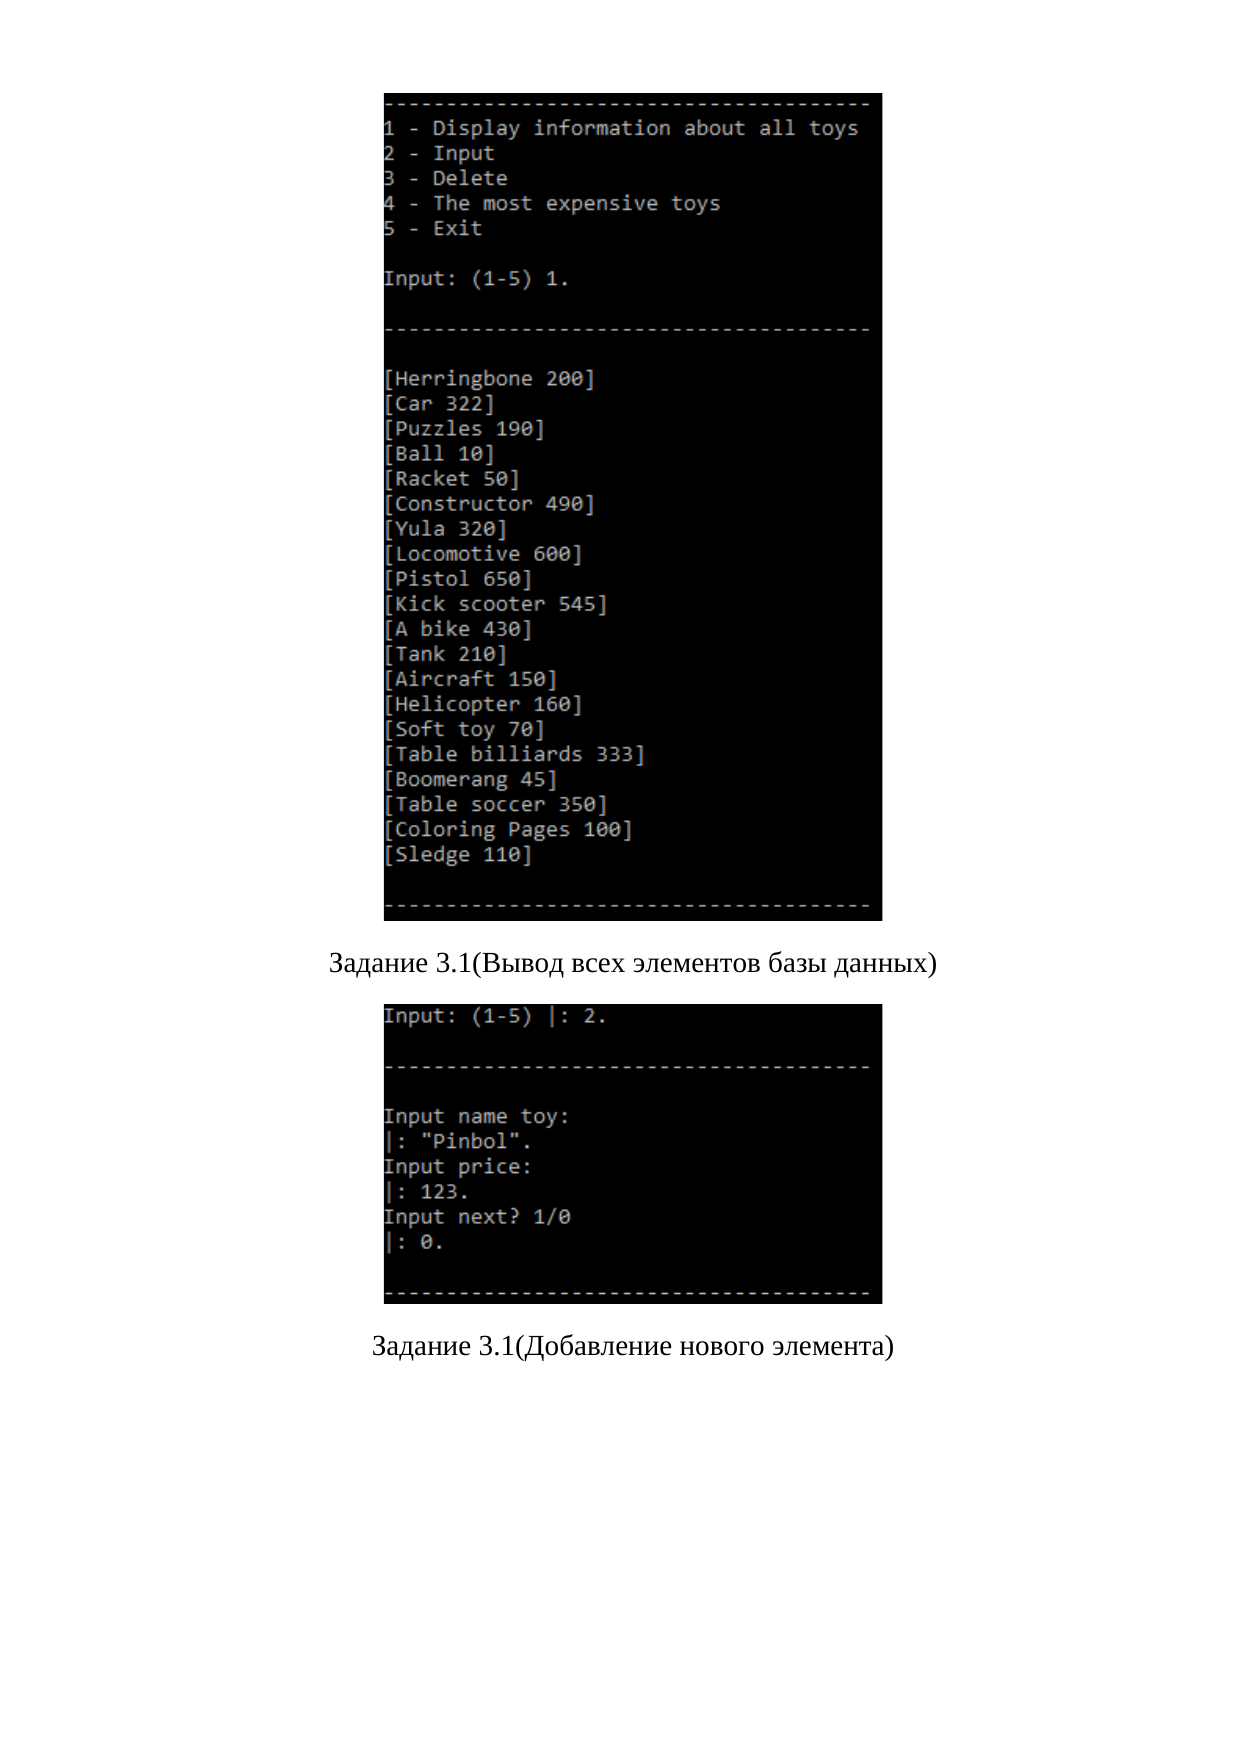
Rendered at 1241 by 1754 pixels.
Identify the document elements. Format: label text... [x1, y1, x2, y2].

text Задание 3.1(Добавление нового элемента) [177, 1328, 1089, 1362]
text Задание 3.1(Вывод всех элементов базы данных) [177, 945, 1089, 979]
picture [383, 93, 883, 921]
picture [383, 1004, 883, 1304]
